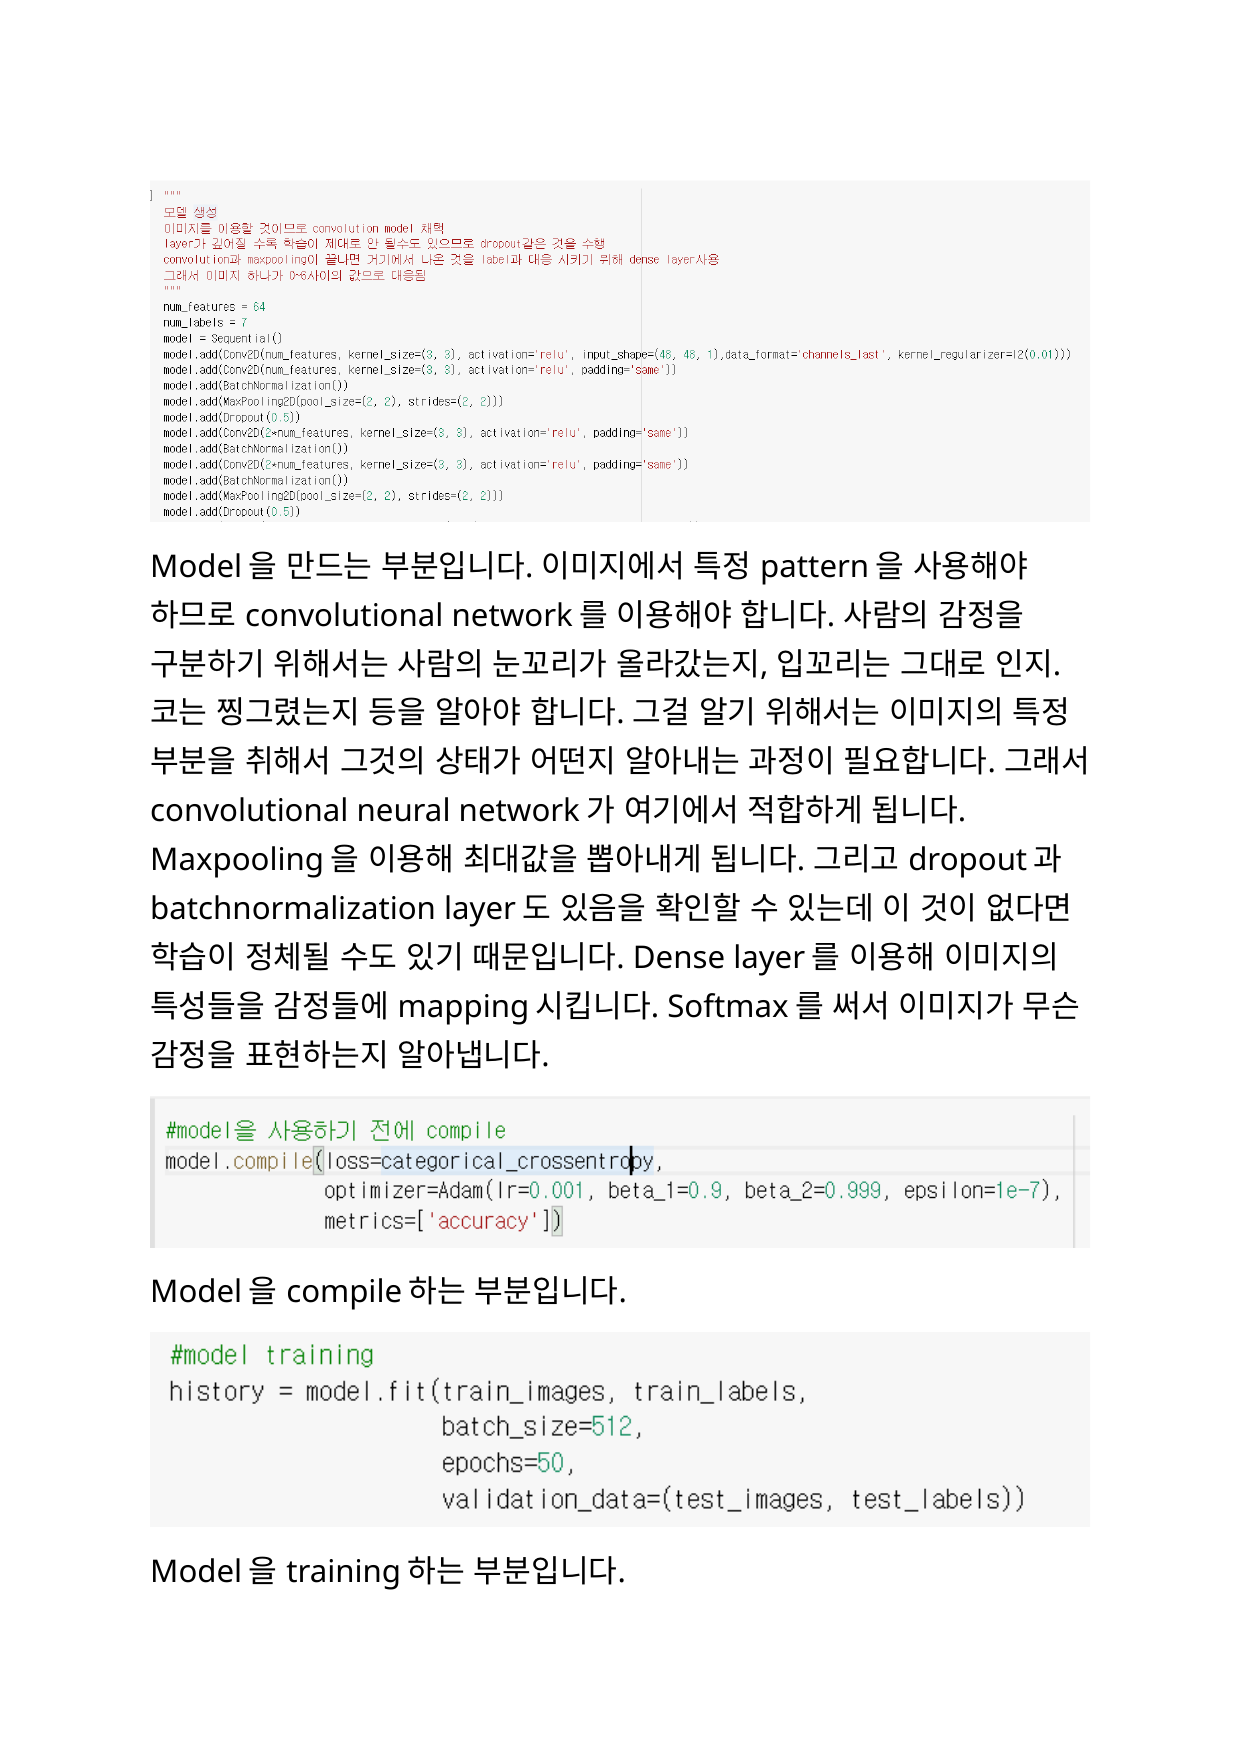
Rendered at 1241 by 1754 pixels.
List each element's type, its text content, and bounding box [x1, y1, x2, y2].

picture [150, 1332, 1091, 1527]
picture [150, 177, 1091, 522]
text Model을 compile하는 부분입니다. [150, 1266, 1090, 1312]
text Model을 만드는 부분입니다. 이미지에서 특정 pattern을 사용해야 하므로 convolutional network를 이용해야 합니다. 사람의 감정을 구분하기 위해서는 사람의 눈꼬리가 올라갔는지, 입꼬리는 그대로 인지. 코는 찡그렸는지 등을 알아야 합니다. 그걸 알기 위해서는 이미지의 특정 부분을 취해서 그것의 상태가 어떤지 알아내는 과정이 필요합니다. 그래서 convolutional neural network가 여기에서 적합하게 됩니다. Maxpooling을 이용해 최대값을 뽑아내게 됩니다. 그리고 dropout과 batchnormalization layer도 있음을 확인할 수 있는데 이 것이 없다면 학습이 정체될 수도 있기 때문입니다. Dense layer를 이용해 이미지의 특성들을 감정들에 mapping시킵니다. Softmax를 써서 이미지가 무슨 감정을 표현하는지 알아냅니다. [150, 541, 1090, 1076]
picture [150, 1096, 1091, 1248]
text Model을 training하는 부분입니다. [150, 1546, 1090, 1591]
